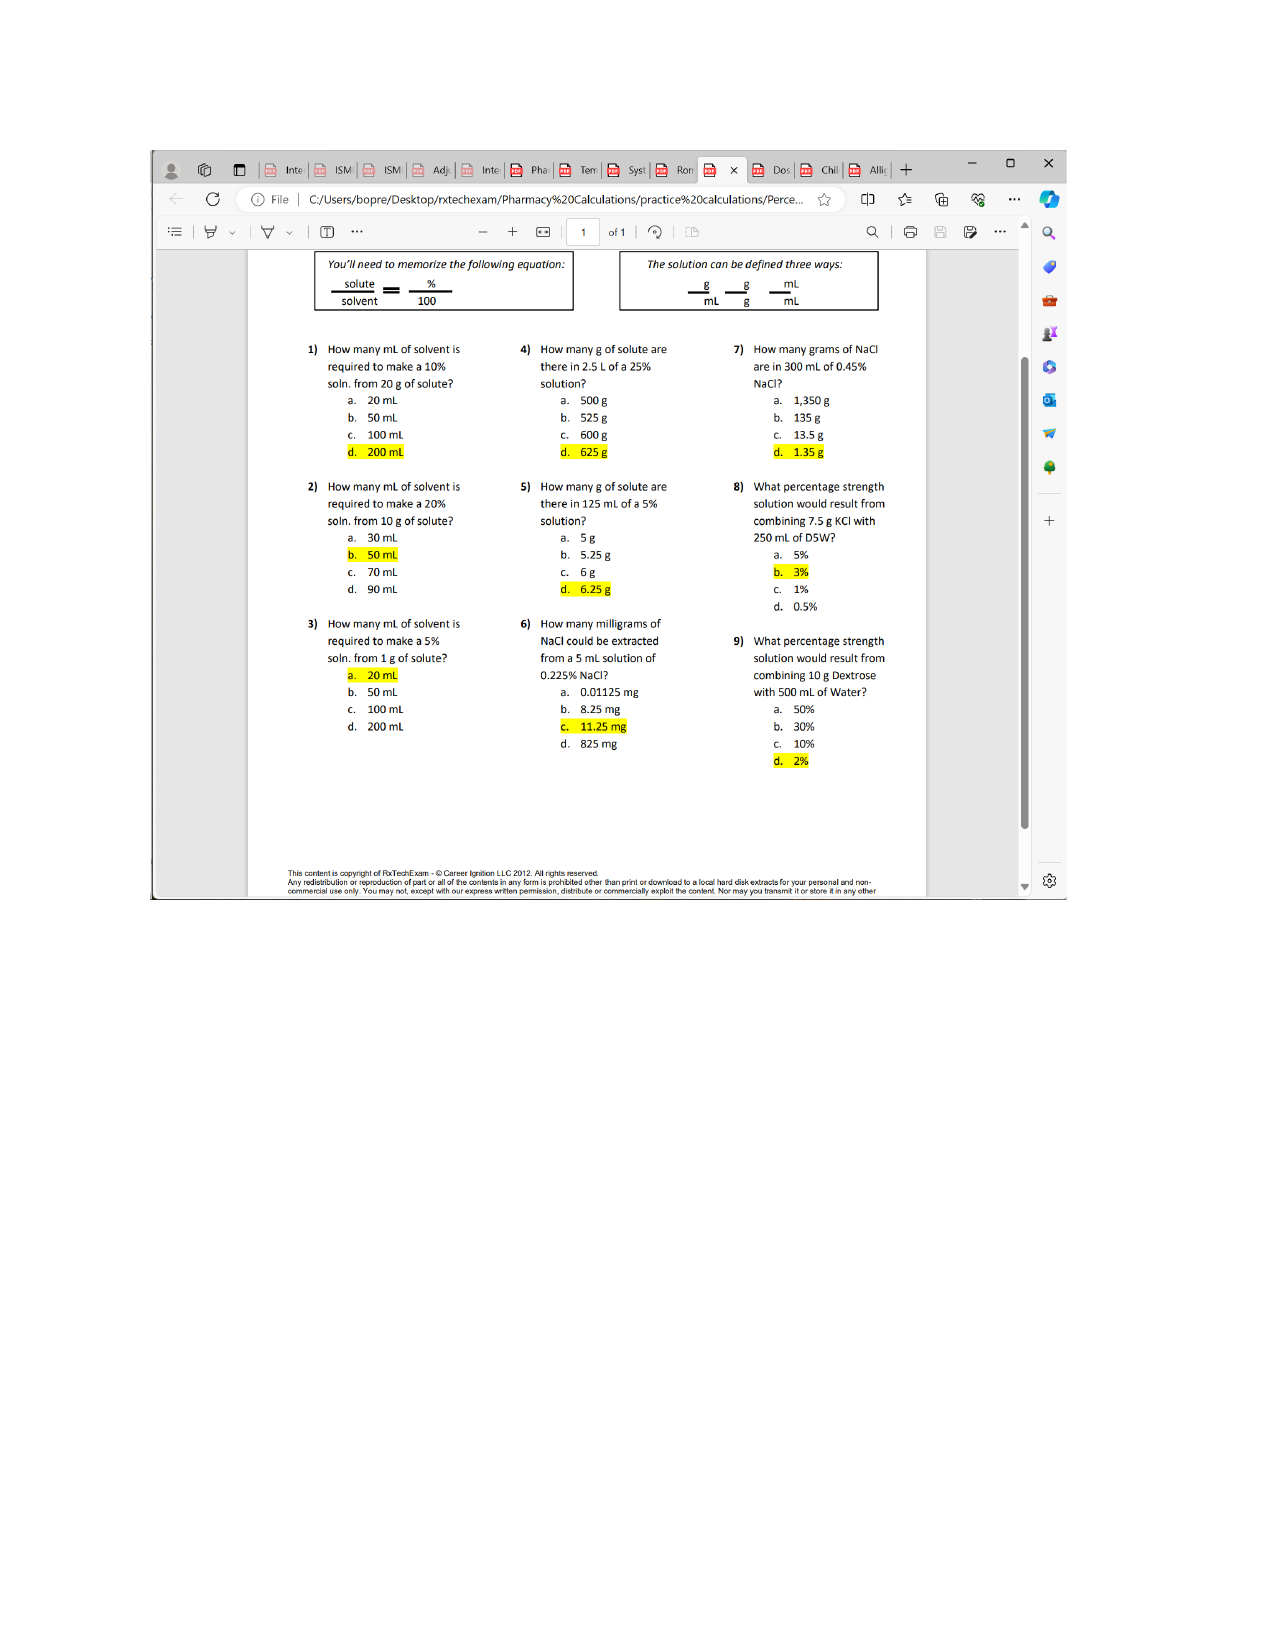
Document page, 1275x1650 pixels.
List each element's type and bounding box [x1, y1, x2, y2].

picture [150, 150, 1067, 900]
